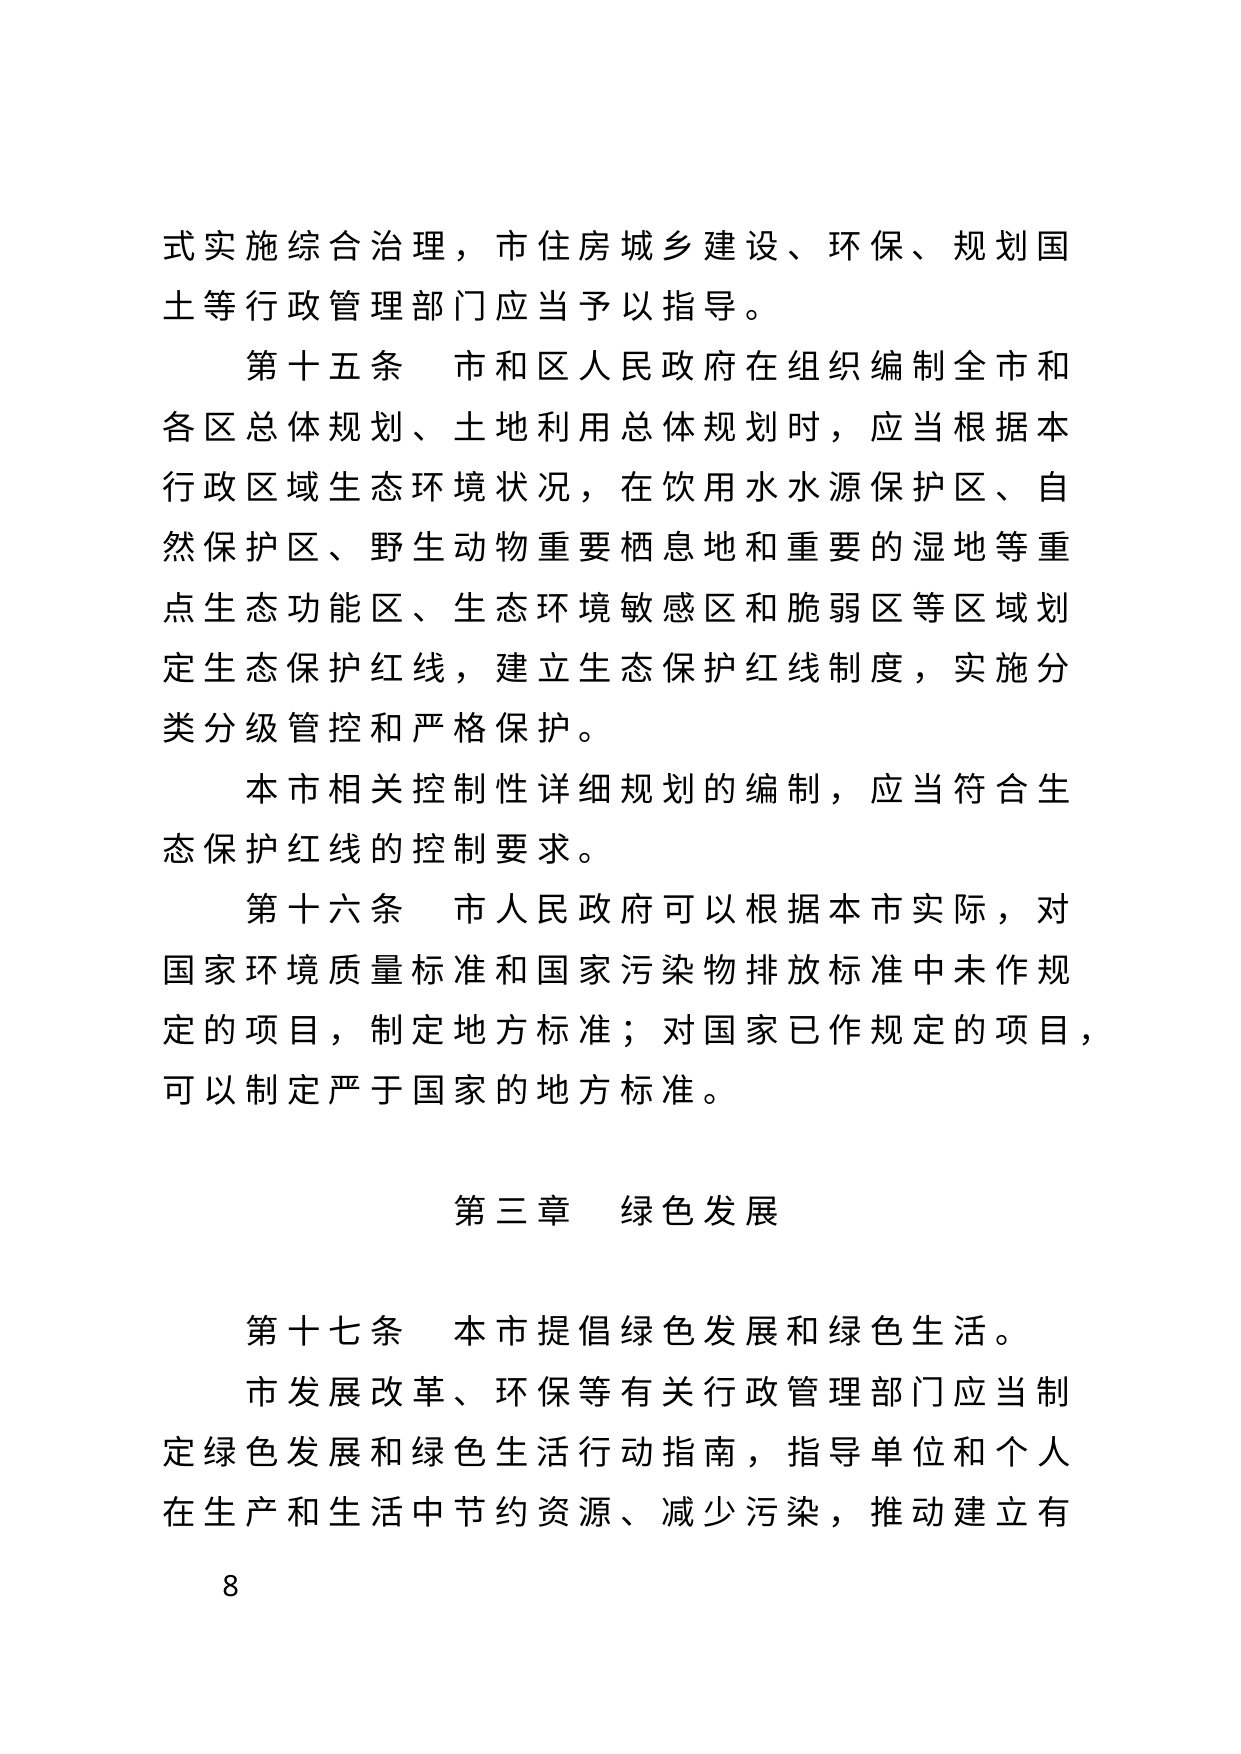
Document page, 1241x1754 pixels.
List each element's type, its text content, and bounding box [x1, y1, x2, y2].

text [162, 1359, 1078, 1540]
text 第三章 绿色发展 [162, 1178, 1078, 1239]
text 第十六条 市人民政府可以根据本市实际，对国家环境质量标准和国家污染物排放标准中未作规定的项目，制定地方标准；对国家已作规定的项目，可以制定严于国家的地方标准。 [162, 877, 1078, 1118]
text 本市相关控制性详细规划的编制，应当符合生态保护红线的控制要求。 [162, 756, 1078, 877]
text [162, 213, 1078, 334]
text 第十七条 本市提倡绿色发展和绿色生活。 [162, 1299, 1078, 1359]
text 第十五条 市和区人民政府在组织编制全市和各区总体规划、土地利用总体规划时，应当根据本行政区域生态环境状况，在饮用水水源保护区、自然保护区、野生动物重要栖息地和重要的湿地等重点生态功能区、生态环境敏感区和脆弱区等区域划定生态保护红线，建立生态保护红线制度，实施分类分级管控和严格保护。 [162, 334, 1078, 756]
